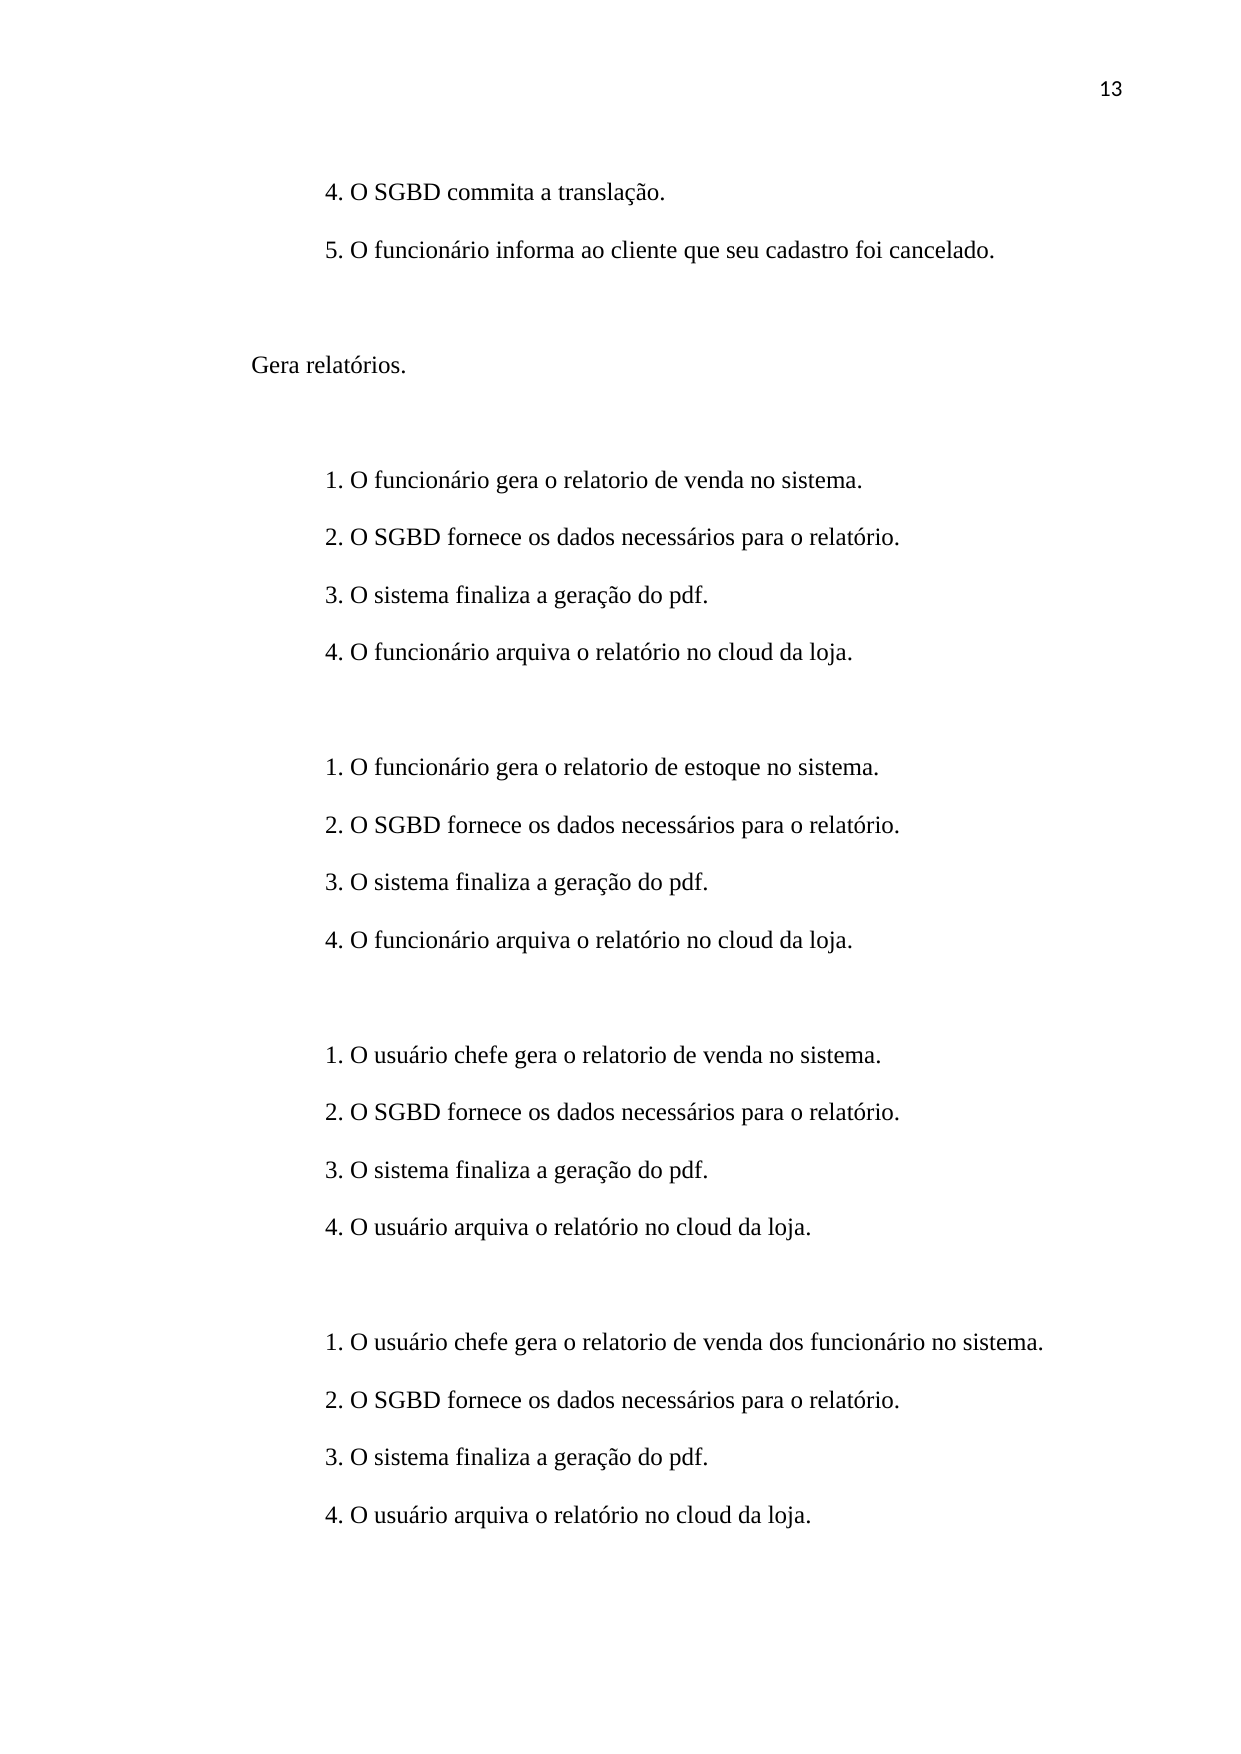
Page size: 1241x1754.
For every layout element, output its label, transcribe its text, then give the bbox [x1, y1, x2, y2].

text 4. O usuário arquiva o relatório no cloud da loja. [177, 1212, 1122, 1241]
text 4. O usuário arquiva o relatório no cloud da loja. [177, 1500, 1122, 1528]
text 4. O funcionário arquiva o relatório no cloud da loja. [177, 925, 1122, 953]
text 2. O SGBD fornece os dados necessários para o relatório. [177, 1097, 1122, 1126]
text 2. O SGBD fornece os dados necessários para o relatório. [177, 810, 1122, 838]
text 5. O funcionário informa ao cliente que seu cadastro foi cancelado. [177, 235, 1122, 263]
text 4. O funcionário arquiva o relatório no cloud da loja. [177, 637, 1122, 666]
text Gera relatórios. [177, 350, 1122, 378]
text 1. O funcionário gera o relatorio de estoque no sistema. [177, 752, 1122, 781]
text 2. O SGBD fornece os dados necessários para o relatório. [177, 522, 1122, 551]
text 3. O sistema finaliza a geração do pdf. [177, 1155, 1122, 1183]
text 3. O sistema finaliza a geração do pdf. [177, 1442, 1122, 1471]
text 4. O SGBD commita a translação. [177, 177, 1122, 206]
text 3. O sistema finaliza a geração do pdf. [177, 867, 1122, 896]
text 1. O funcionário gera o relatorio de venda no sistema. [177, 465, 1122, 493]
text 1. O usuário chefe gera o relatorio de venda dos funcionário no sistema. [177, 1327, 1122, 1356]
text 1. O usuário chefe gera o relatorio de venda no sistema. [177, 1040, 1122, 1068]
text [177, 1385, 1122, 1413]
text 3. O sistema finaliza a geração do pdf. [177, 580, 1122, 608]
